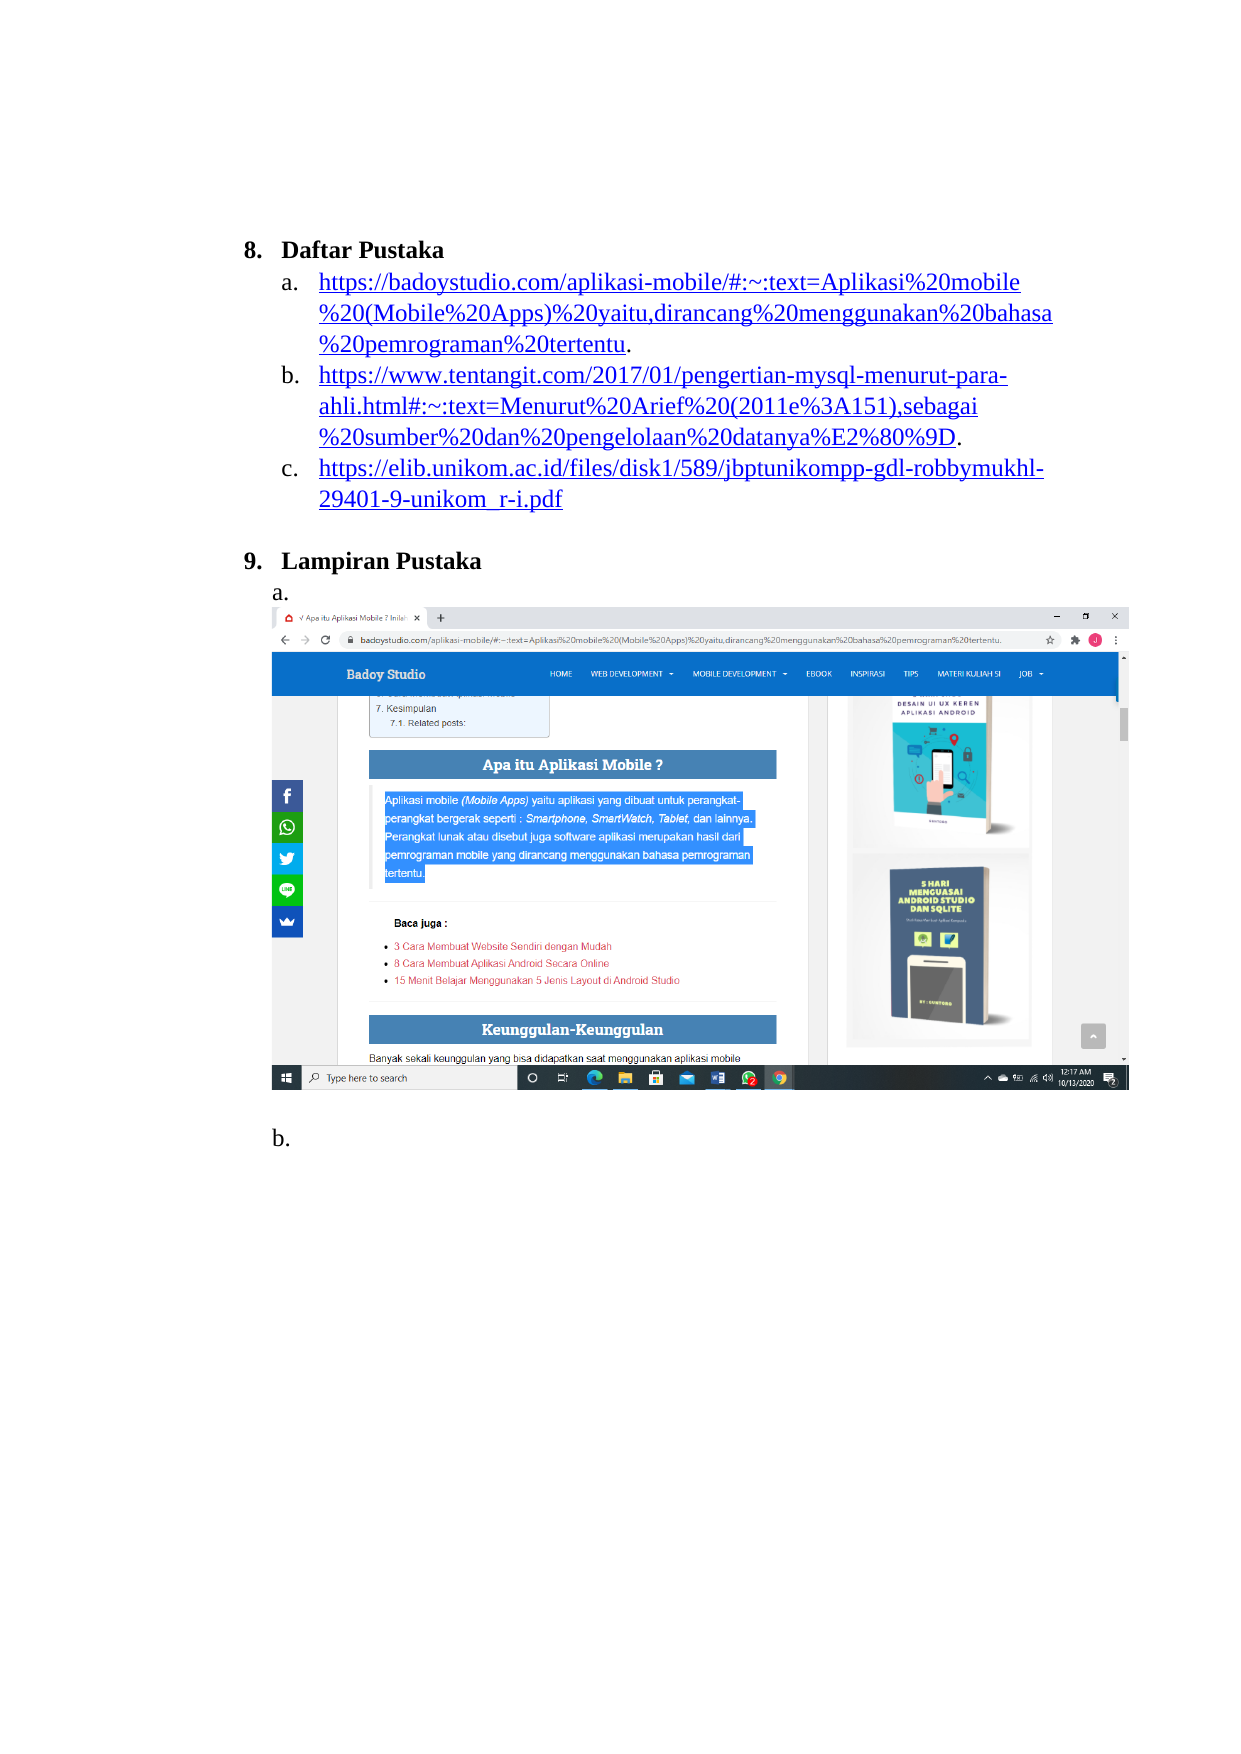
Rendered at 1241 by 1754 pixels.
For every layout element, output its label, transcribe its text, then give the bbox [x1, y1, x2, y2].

list https://www.tentangit.com/2017/01/pengertian-mysql-menurut-para-ahli.html#:~:text=Menurut%20Arief%20(2011e%3A151),sebagai%20sumber%20dan%20pengelolaan%20datanya%E2%80%9D. [281, 360, 1063, 451]
picture [271, 607, 1129, 1090]
list https://elib.unikom.ac.id/files/disk1/589/jbptunikompp-gdl-robbymukhl-29401-9-unikom_r-i.pdf [281, 453, 1063, 513]
list Daftar Pustaka [244, 236, 1063, 264]
picture [281, 853, 293, 864]
list https://badoystudio.com/aplikasi-mobile/#:~:text=Aplikasi%20mobile%20(Mobile%20Apps)%20yaitu,dirancang%20menggunakan%20bahasa%20pemrograman%20tertentu. [281, 267, 1063, 357]
list Lampiran Pustaka [244, 546, 1063, 575]
